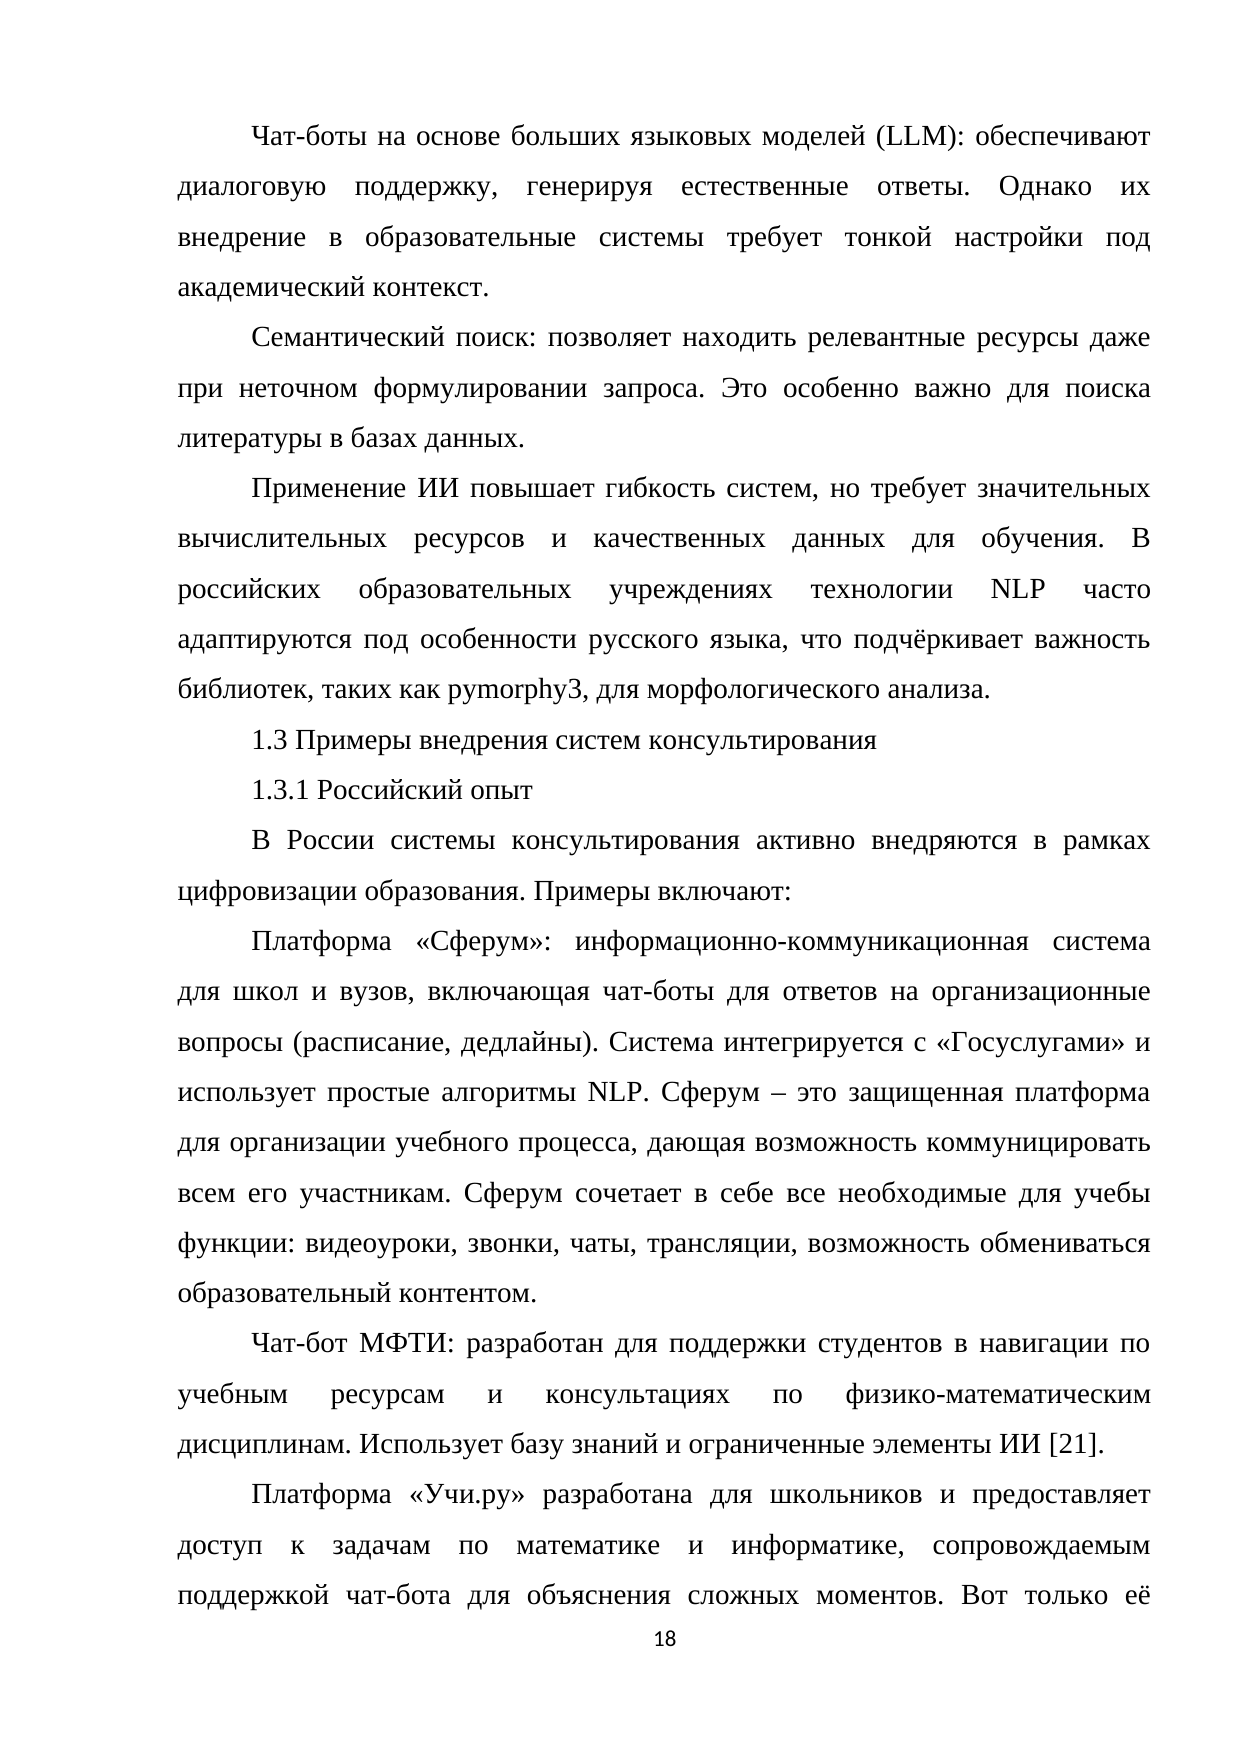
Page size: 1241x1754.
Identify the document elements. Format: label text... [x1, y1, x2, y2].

text В России системы консультирования активно внедряются в рамках цифровизации образования. Примеры включают: [177, 822, 1152, 906]
text Семантический поиск: позволяет находить релевантные ресурсы даже при неточном формулировании запроса. Это особенно важно для поиска литературы в базах данных. [177, 319, 1152, 453]
text Чат-бот МФТИ: разработан для поддержки студентов в навигации по учебным ресурсам и консультациях по физико-математическим дисциплинам. Использует базу знаний и ограниченные элементы ИИ [21]. [177, 1326, 1152, 1460]
text Платформа «Сферум»: информационно-коммуникационная система для школ и вузов, включающая чат-боты для ответов на организационные вопросы (расписание, дедлайны). Система интегрируется с «Госуслугами» и использует простые алгоритмы NLP. Сферум – это защищенная платформа для организации учебного процесса, дающая возможность коммуницировать всем его участникам. Сферум сочетает в себе все необходимые для учебы функции: видеоуроки, звонки, чаты, трансляции, возможность обмениваться образовательный контентом. [177, 923, 1152, 1309]
text Чат-боты на основе больших языковых моделей (LLM): обеспечивают диалоговую поддержку, генерируя естественные ответы. Однако их внедрение в образовательные системы требует тонкой настройки под академический контекст. [177, 118, 1152, 303]
text 1.3 Примеры внедрения систем консультирования [177, 722, 1152, 755]
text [177, 1477, 1152, 1611]
text 1.3.1 Российский опыт [177, 772, 1152, 806]
text Применение ИИ повышает гибкость систем, но требует значительных вычислительных ресурсов и качественных данных для обучения. В российских образовательных учреждениях технологии NLP часто адаптируются под особенности русского языка, что подчёркивает важность библиотек, таких как pymorphy3, для морфологического анализа. [177, 470, 1152, 705]
